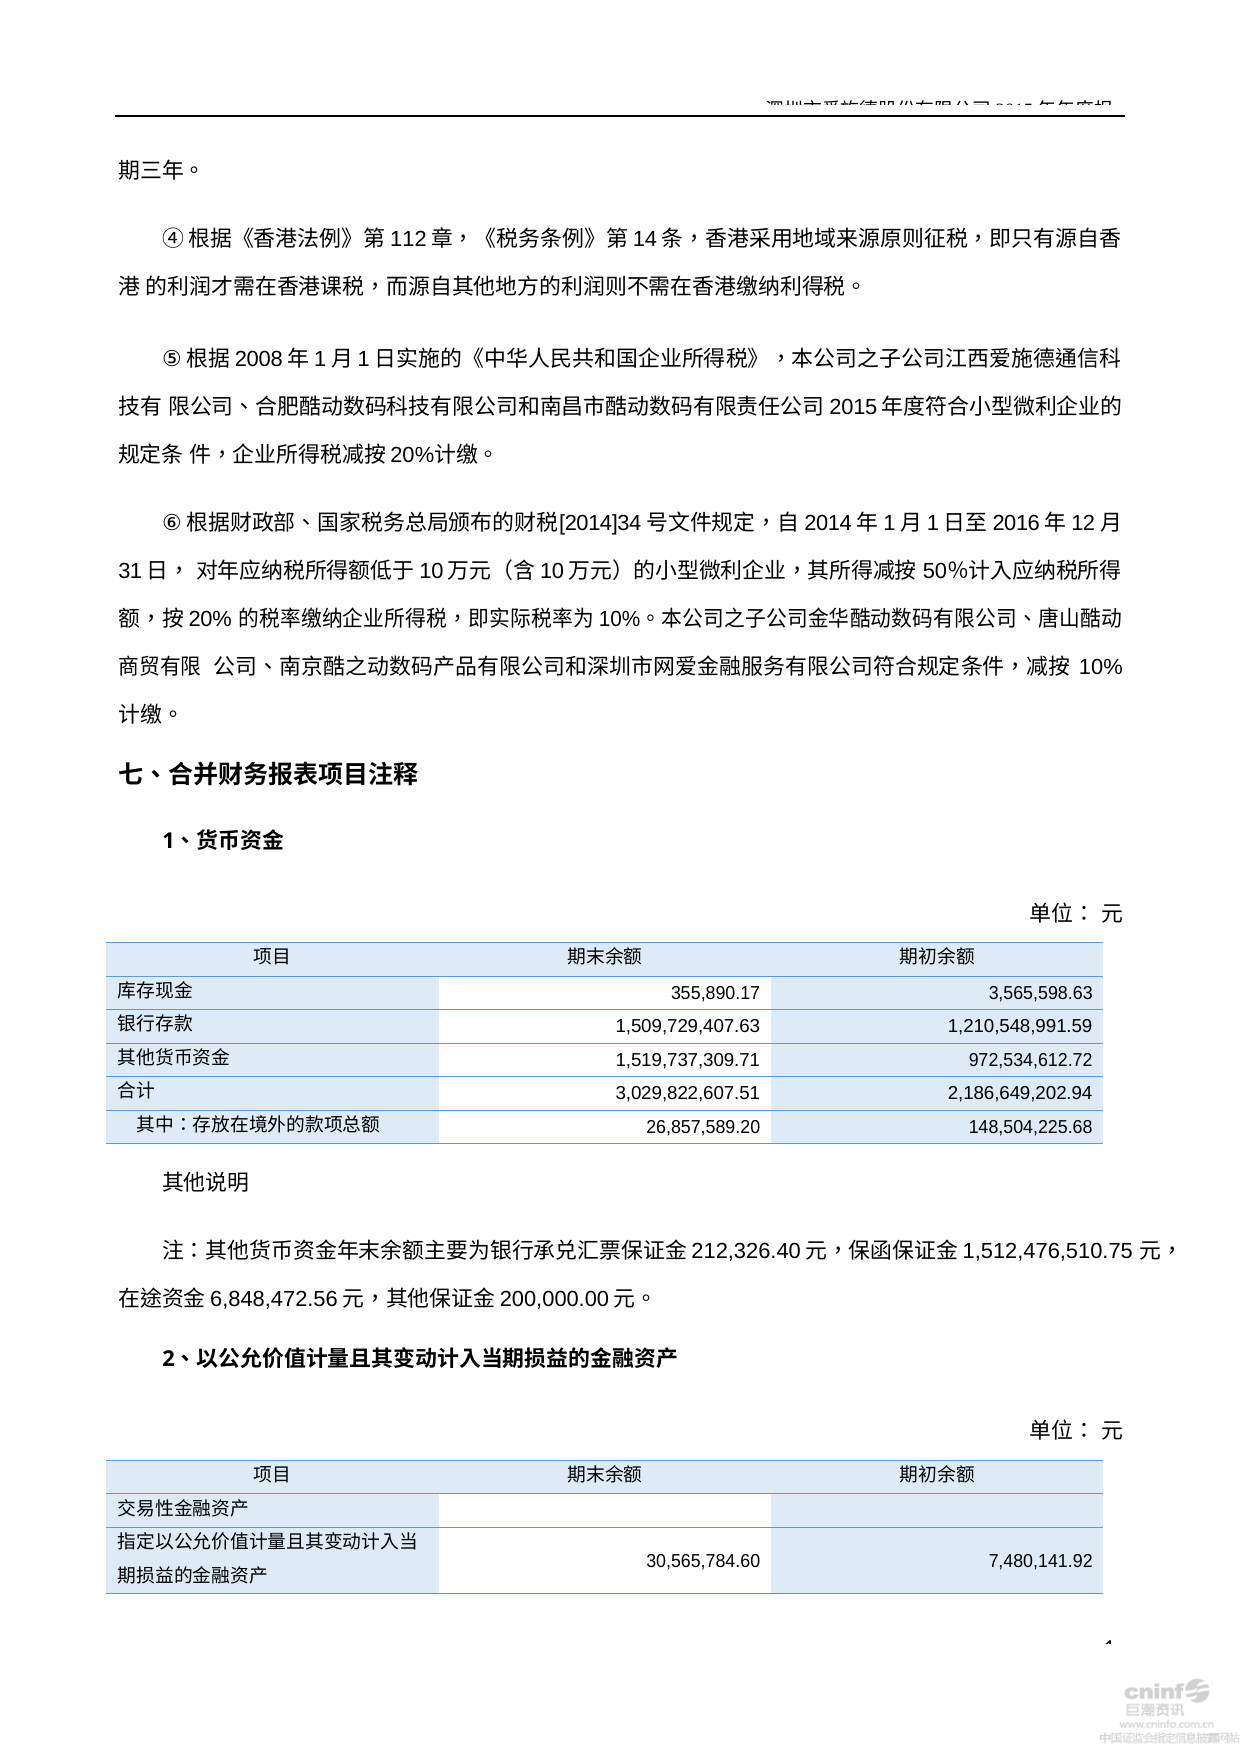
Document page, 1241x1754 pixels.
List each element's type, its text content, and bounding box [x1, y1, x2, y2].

picture [1099, 1673, 1241, 1754]
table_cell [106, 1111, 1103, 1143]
text ⑥根据财政部、国家税务总局颁布的财税[2014]34号文件规定，自2014年1月1日至2016年12月31日， 对年应纳税所得额低于10万元（含10万元）的小型微利企业，其所得减按50％计入应纳税所得额，按20% 的税率缴纳企业所得税，即实际税率为10%。本公司之子公司金华酷动数码有限公司、唐山酷动商贸有限 公司、南京酷之动数码产品有限公司和深圳市网爱金融服务有限公司符合规定条件，减按10%计缴。 [118, 507, 1122, 728]
text 期三年。 [118, 156, 1083, 185]
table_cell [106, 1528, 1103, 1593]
subtitle 1、货币资金 [162, 825, 1083, 854]
text 单位： 元 [96, 898, 1123, 927]
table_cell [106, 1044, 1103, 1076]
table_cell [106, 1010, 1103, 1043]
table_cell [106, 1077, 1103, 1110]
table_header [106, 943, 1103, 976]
subtitle 2、以公允价值计量且其变动计入当期损益的金融资产 [162, 1342, 1083, 1372]
text 单位： 元 [96, 1415, 1123, 1445]
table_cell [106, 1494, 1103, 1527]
text ④根据《香港法例》第112章，《税务条例》第14条，香港采用地域来源原则征税，即只有源自香港 的利润才需在香港课税，而源自其他地方的利润则不需在香港缴纳利得税。 [118, 223, 1122, 301]
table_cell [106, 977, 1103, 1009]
text ⑤根据2008年1月1日实施的《中华人民共和国企业所得税》，本公司之子公司江西爱施德通信科技有 限公司、合肥酷动数码科技有限公司和南昌市酷动数码有限责任公司2015年度符合小型微利企业的规定条 件，企业所得税减按20%计缴。 [118, 343, 1122, 468]
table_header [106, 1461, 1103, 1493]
text 其他说明 [162, 1167, 1083, 1197]
text 注：其他货币资金年末余额主要为银行承兑汇票保证金212,326.40元，保函保证金1,512,476,510.75 元，在途资金6,848,472.56元，其他保证金200,000.00元。 [118, 1235, 1197, 1313]
subtitle 七、合并财务报表项目注释 [118, 756, 1083, 790]
